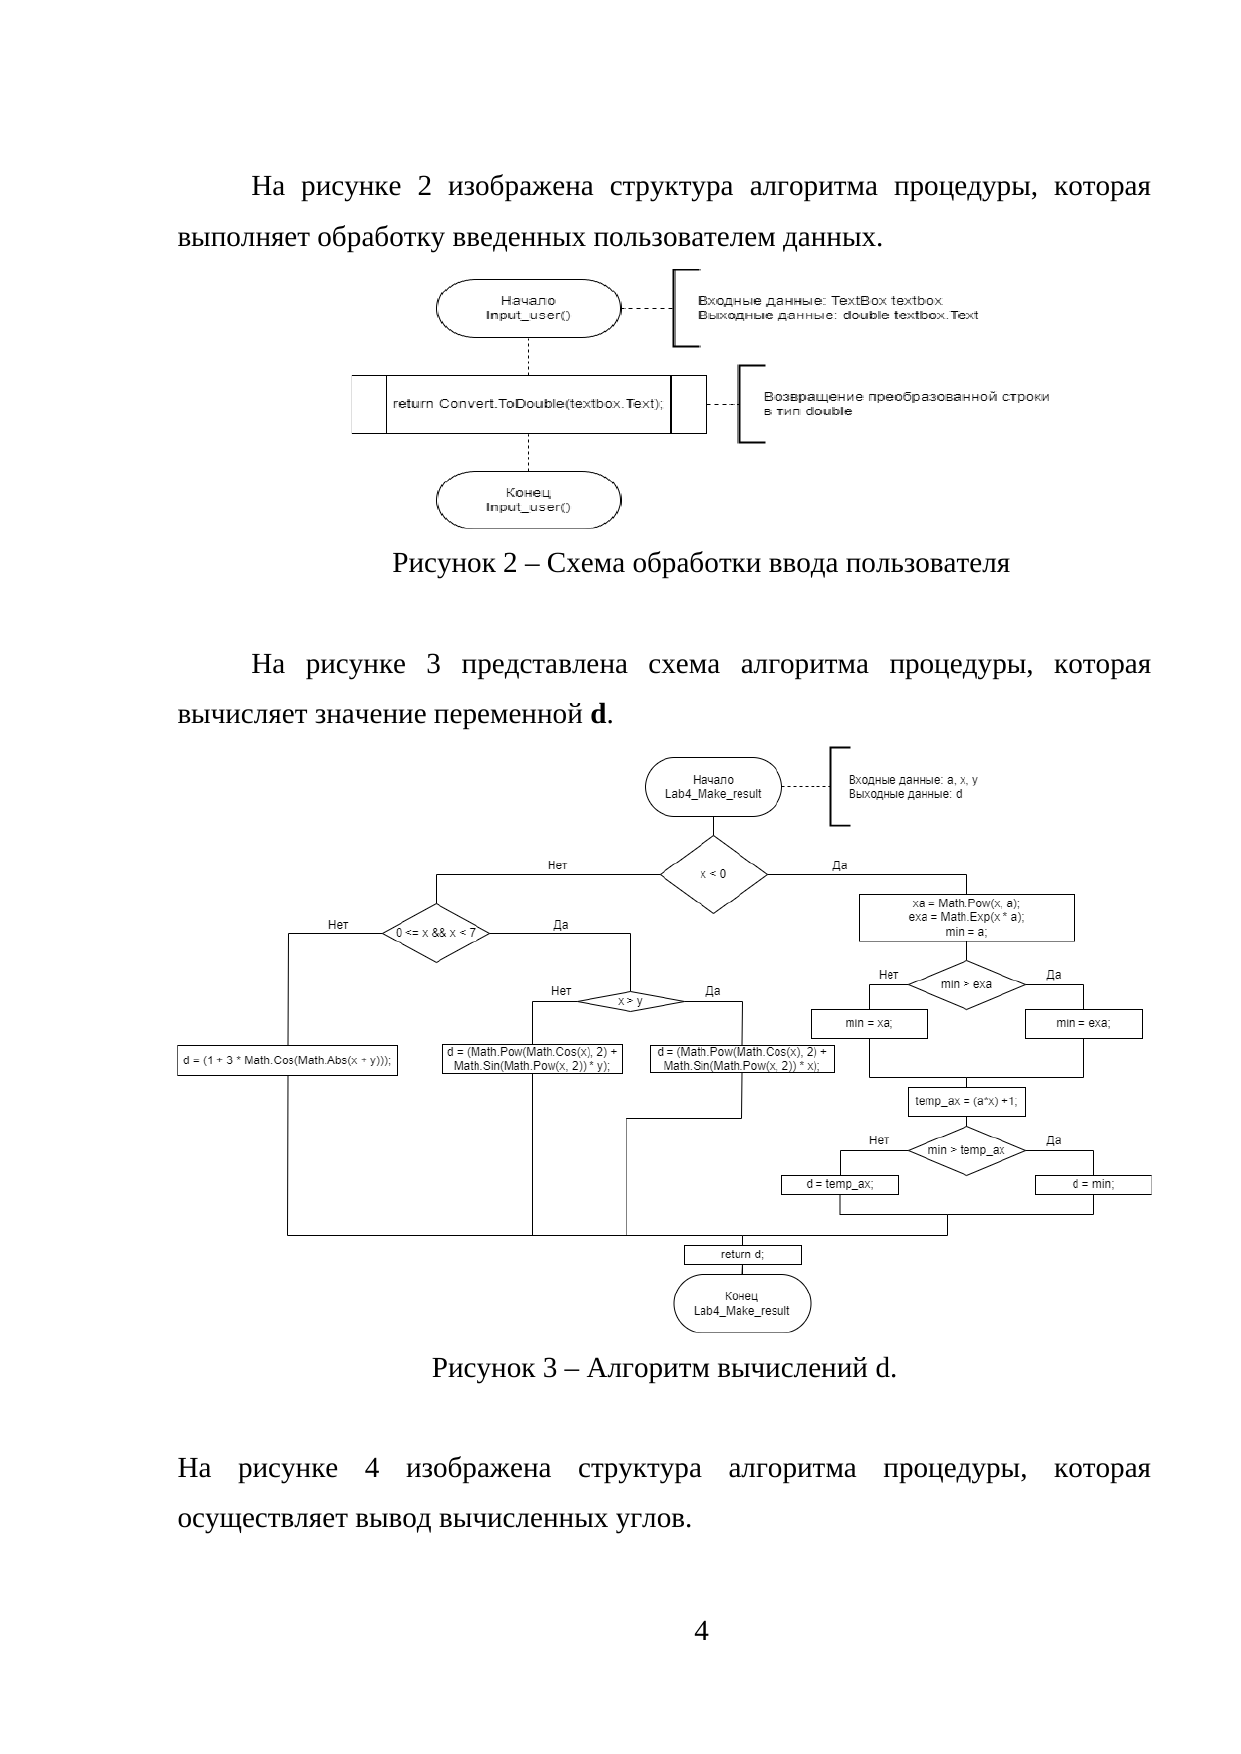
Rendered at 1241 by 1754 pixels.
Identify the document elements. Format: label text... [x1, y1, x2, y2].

text На рисунке 2 изображена структура алгоритма процедуры, которая выполняет обработку введенных пользователем данных. [177, 168, 1152, 252]
text На рисунке 3 представлена схема алгоритма процедуры, которая вычисляет значение переменной d. [177, 646, 1152, 730]
text На рисунке 4 изображена структура алгоритма процедуры, которая осуществляет вывод вычисленных углов. [177, 1450, 1152, 1534]
picture [177, 746, 1152, 1333]
picture [351, 269, 1051, 529]
text Рисунок 2 – Схема обработки ввода пользователя [177, 546, 1152, 579]
text Рисунок 3 – Алгоритм вычислений d. [177, 1350, 1152, 1383]
